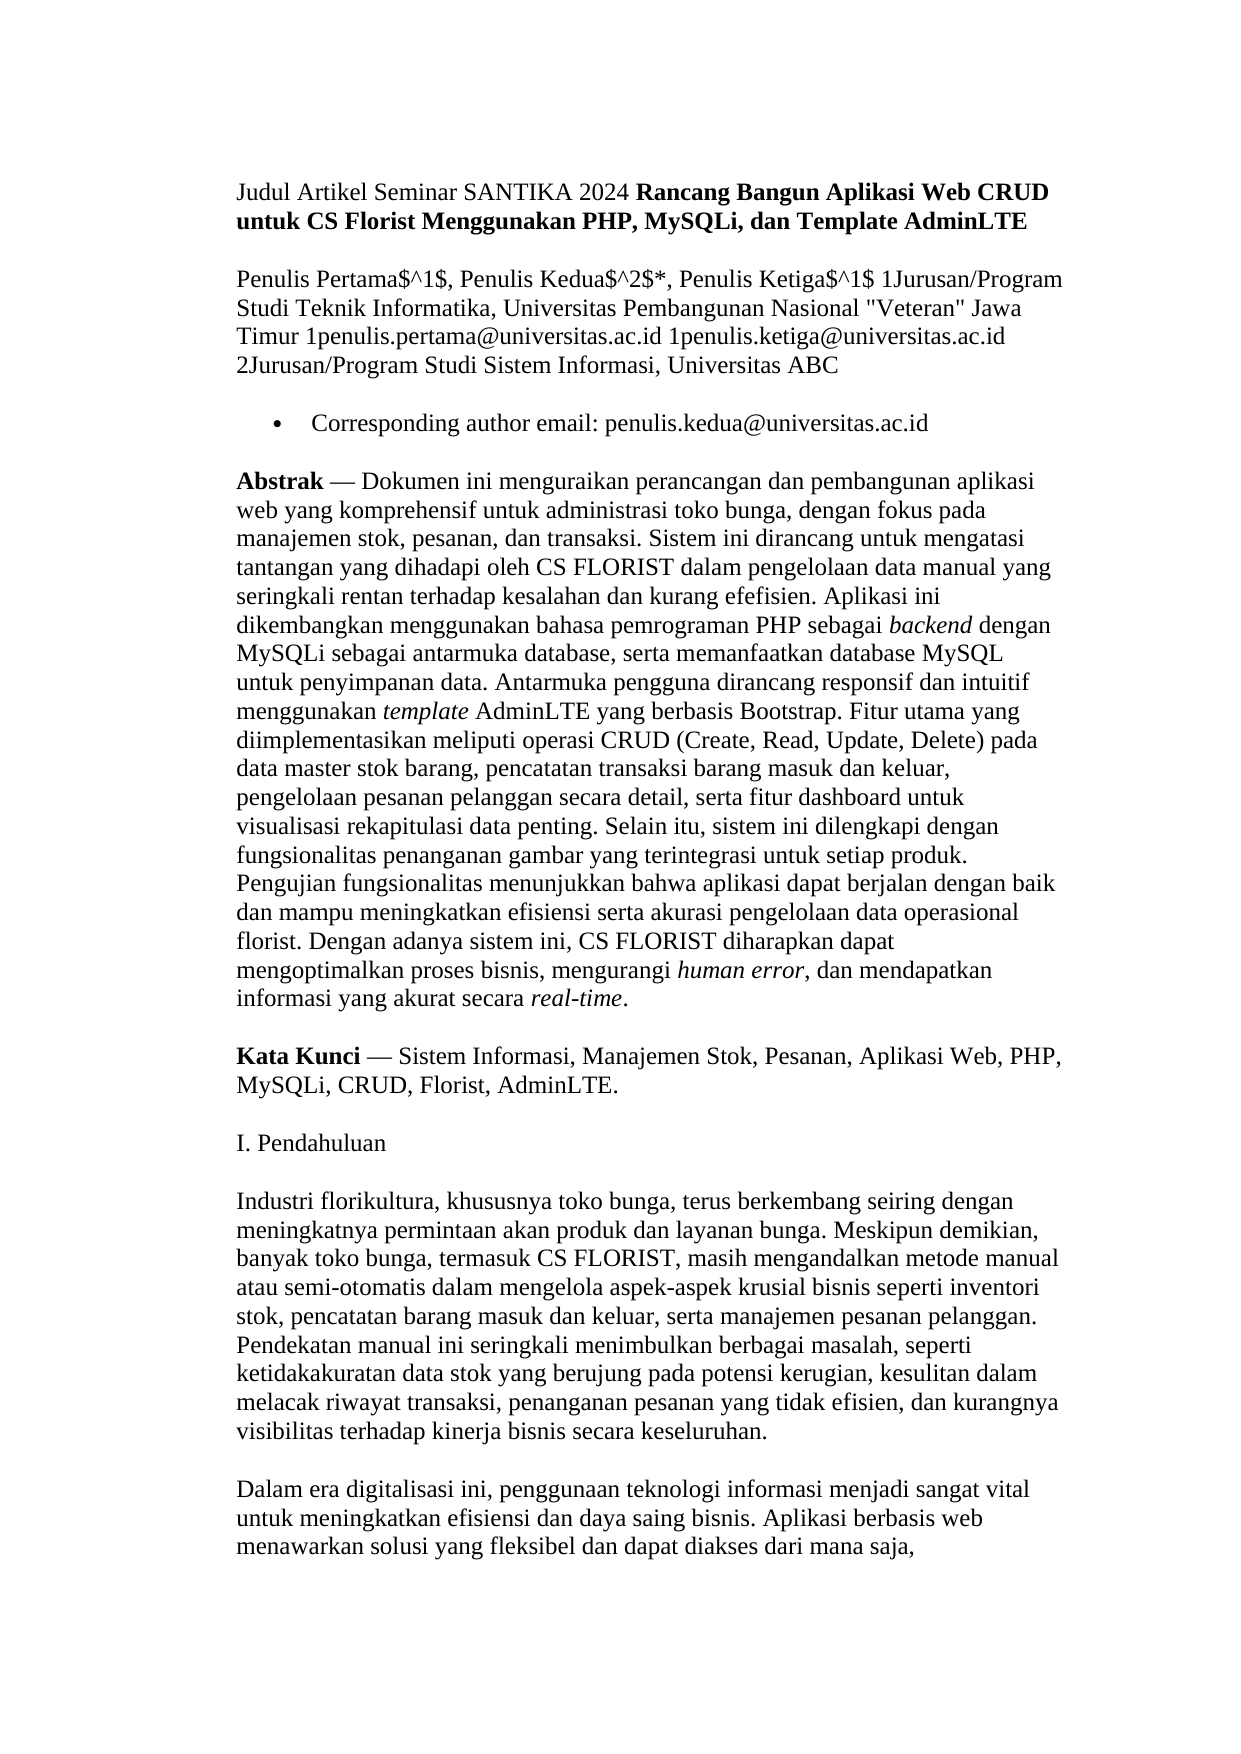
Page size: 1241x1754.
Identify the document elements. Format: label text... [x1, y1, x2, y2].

text Abstrak — Dokumen ini menguraikan perancangan dan pembangunan aplikasi web yang komprehensif untuk administrasi toko bunga, dengan fokus pada manajemen stok, pesanan, dan transaksi. Sistem ini dirancang untuk mengatasi tantangan yang dihadapi oleh CS FLORIST dalam pengelolaan data manual yang seringkali rentan terhadap kesalahan dan kurang efefisien. Aplikasi ini dikembangkan menggunakan bahasa pemrograman PHP sebagai backend dengan MySQLi sebagai antarmuka database, serta memanfaatkan database MySQL untuk penyimpanan data. Antarmuka pengguna dirancang responsif dan intuitif menggunakan template AdminLTE yang berbasis Bootstrap. Fitur utama yang diimplementasikan meliputi operasi CRUD (Create, Read, Update, Delete) pada data master stok barang, pencatatan transaksi barang masuk dan keluar, pengelolaan pesanan pelanggan secara detail, serta fitur dashboard untuk visualisasi rekapitulasi data penting. Selain itu, sistem ini dilengkapi dengan fungsionalitas penanganan gambar yang terintegrasi untuk setiap produk. Pengujian fungsionalitas menunjukkan bahwa aplikasi dapat berjalan dengan baik dan mampu meningkatkan efisiensi serta akurasi pengelolaan data operasional florist. Dengan adanya sistem ini, CS FLORIST diharapkan dapat mengoptimalkan proses bisnis, mengurangi human error, dan mendapatkan informasi yang akurat secara real-time. [236, 466, 1063, 1012]
text Industri florikultura, khususnya toko bunga, terus berkembang seiring dengan meningkatnya permintaan akan produk dan layanan bunga. Meskipun demikian, banyak toko bunga, termasuk CS FLORIST, masih mengandalkan metode manual atau semi-otomatis dalam mengelola aspek-aspek krusial bisnis seperti inventori stok, pencatatan barang masuk dan keluar, serta manajemen pesanan pelanggan. Pendekatan manual ini seringkali menimbulkan berbagai masalah, seperti ketidakakuratan data stok yang berujung pada potensi kerugian, kesulitan dalam melacak riwayat transaksi, penanganan pesanan yang tidak efisien, dan kurangnya visibilitas terhadap kinerja bisnis secara keseluruhan. [236, 1186, 1063, 1445]
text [236, 1474, 1063, 1560]
text Kata Kunci — Sistem Informasi, Manajemen Stok, Pesanan, Aplikasi Web, PHP, MySQLi, CRUD, Florist, AdminLTE. [236, 1041, 1063, 1099]
text Judul Artikel Seminar SANTIKA 2024 Rancang Bangun Aplikasi Web CRUD untuk CS Florist Menggunakan PHP, MySQLi, dan Template AdminLTE [236, 177, 1063, 235]
text Penulis Pertama$^1$, Penulis Kedua$^2$*, Penulis Ketiga$^1$ 1Jurusan/Program Studi Teknik Informatika, Universitas Pembangunan Nasional "Veteran" Jawa Timur 1penulis.pertama@universitas.ac.id 1penulis.ketiga@universitas.ac.id 2Jurusan/Program Studi Sistem Informasi, Universitas ABC [236, 264, 1063, 379]
text I. Pendahuluan [236, 1128, 1063, 1157]
list Corresponding author email: penulis.kedua@universitas.ac.id [274, 408, 1063, 437]
